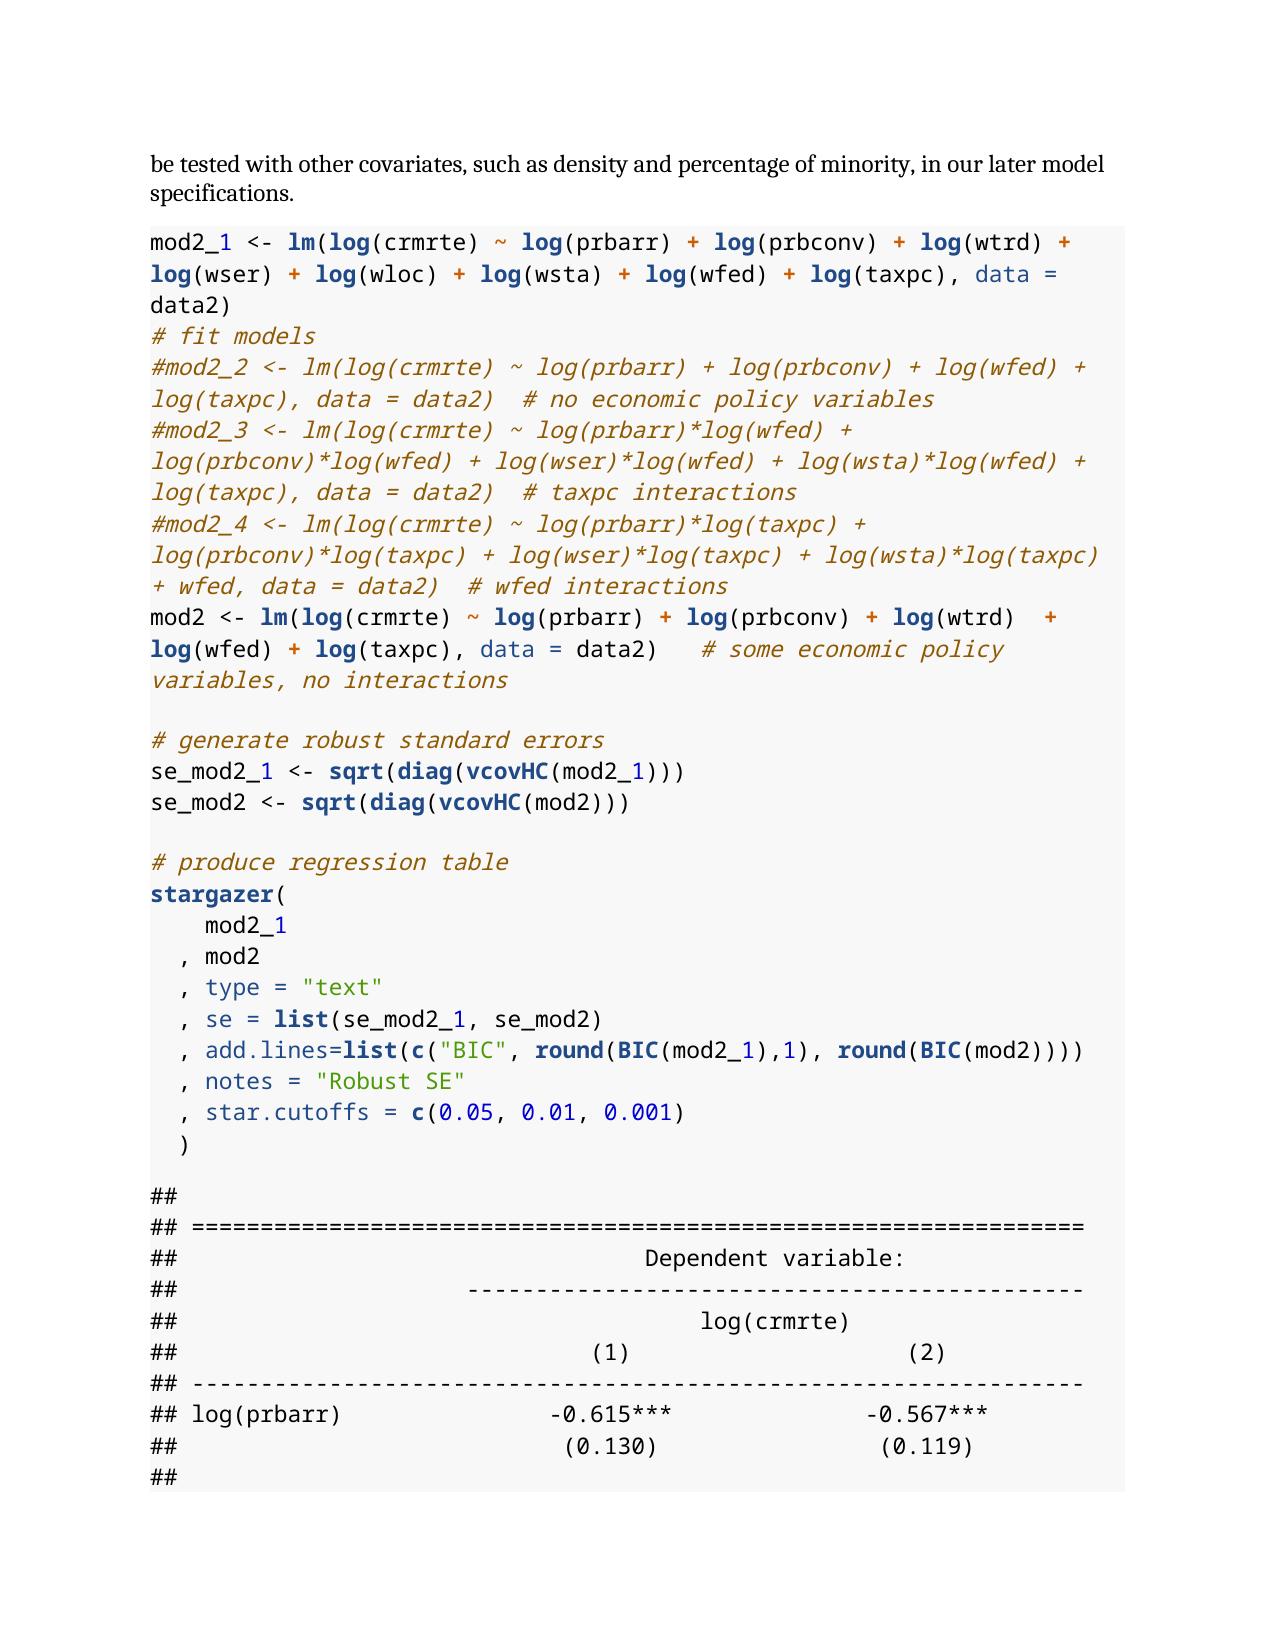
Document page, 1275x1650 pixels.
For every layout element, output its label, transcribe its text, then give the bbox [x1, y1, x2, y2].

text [150, 150, 1125, 207]
text mod2_1 <- lm(log(crmrte) ~ log(prbarr) + log(prbconv) + log(wtrd) + log(wser) + log(wloc) + log(wsta) + log(wfed) + log(taxpc), data = data2) # fit models #mod2_2 <- lm(log(crmrte) ~ log(prbarr) + log(prbconv) + log(wfed) + log(taxpc), data = data2) # no economic policy variables #mod2_3 <- lm(log(crmrte) ~ log(prbarr)*log(wfed) + log(prbconv)*log(wfed) + log(wser)*log(wfed) + log(wsta)*log(wfed) + log(taxpc), data = data2) # taxpc interactions #mod2_4 <- lm(log(crmrte) ~ log(prbarr)*log(taxpc) + log(prbconv)*log(taxpc) + log(wser)*log(taxpc) + log(wsta)*log(taxpc) + wfed, data = data2) # wfed interactions mod2 <- lm(log(crmrte) ~ log(prbarr) + log(prbconv) + log(wtrd) + log(wfed) + log(taxpc), data = data2) # some economic policy variables, no interactions # generate robust standard errors se_mod2_1 <- sqrt(diag(vcovHC(mod2_1))) se_mod2 <- sqrt(diag(vcovHC(mod2))) # produce regression table stargazer( mod2_1 , mod2 , type = "text" , se = list(se_mod2_1, se_mod2) , add.lines=list(c("BIC", round(BIC(mod2_1),1), round(BIC(mod2)))) , notes = "Robust SE" , star.cutoffs = c(0.05, 0.01, 0.001) ) [150, 226, 1125, 1159]
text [150, 1179, 1125, 1492]
